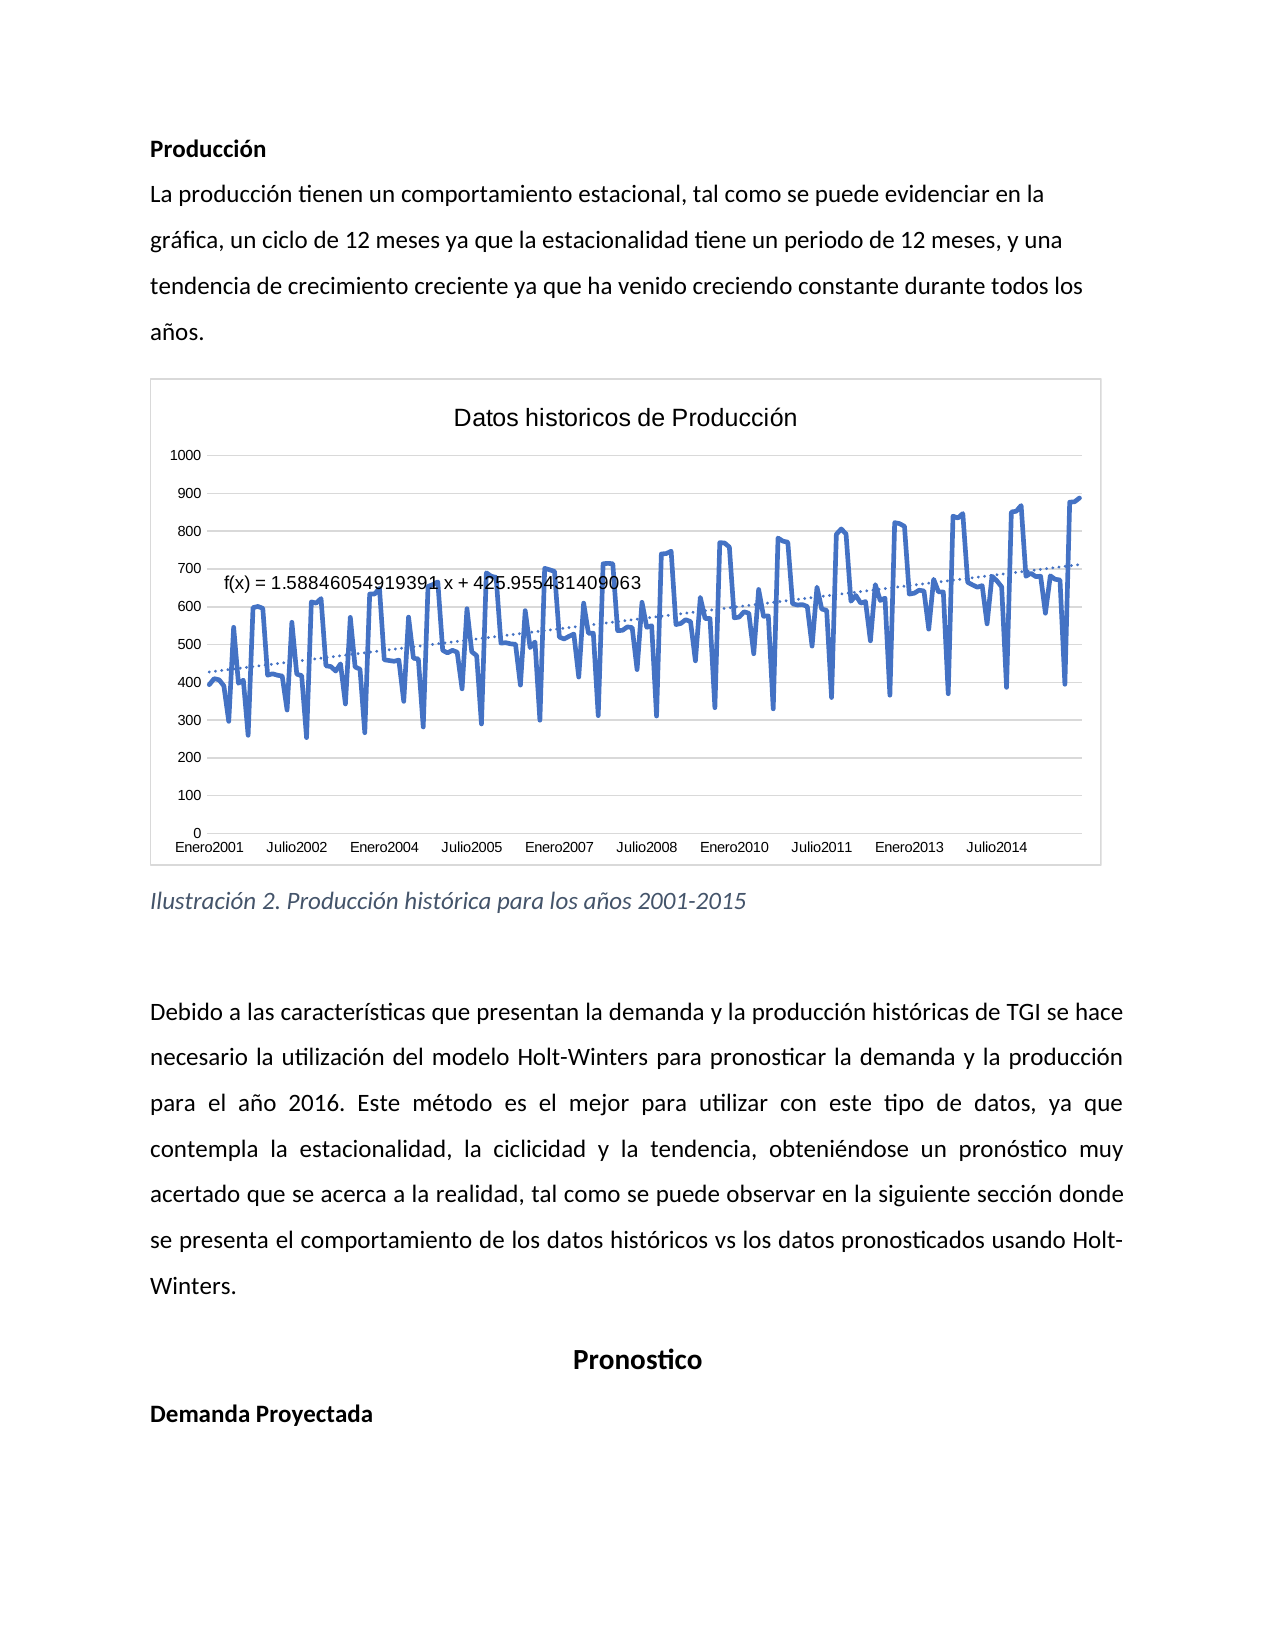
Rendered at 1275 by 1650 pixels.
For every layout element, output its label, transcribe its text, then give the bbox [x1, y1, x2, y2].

subtitle Producción [150, 133, 1125, 163]
subtitle Demanda Proyectada [150, 1398, 1125, 1429]
text Debido a las características que presentan la demanda y la producción históricas de TGI se hace necesario la utilización del modelo Holt-Winters para pronosticar la demanda y la producción para el año 2016. Este método es el mejor para utilizar con este tipo de datos, ya que contempla la estacionalidad, la ciclicidad y la tendencia, obteniéndose un pronóstico muy acertado que se acerca a la realidad, tal como se puede observar en la siguiente sección donde se presenta el comportamiento de los datos históricos vs los datos pronosticados usando Holt-Winters. [150, 996, 1125, 1301]
subtitle Pronostico [150, 1341, 1125, 1376]
text La producción tienen un comportamiento estacional, tal como se puede evidenciar en la gráfica, un ciclo de 12 meses ya que la estacionalidad tiene un periodo de 12 meses, y una tendencia de crecimiento creciente ya que ha venido creciendo constante durante todos los años. [150, 179, 1125, 346]
text Ilustración 2. Producción histórica para los años 2001-2015 [150, 885, 1125, 915]
